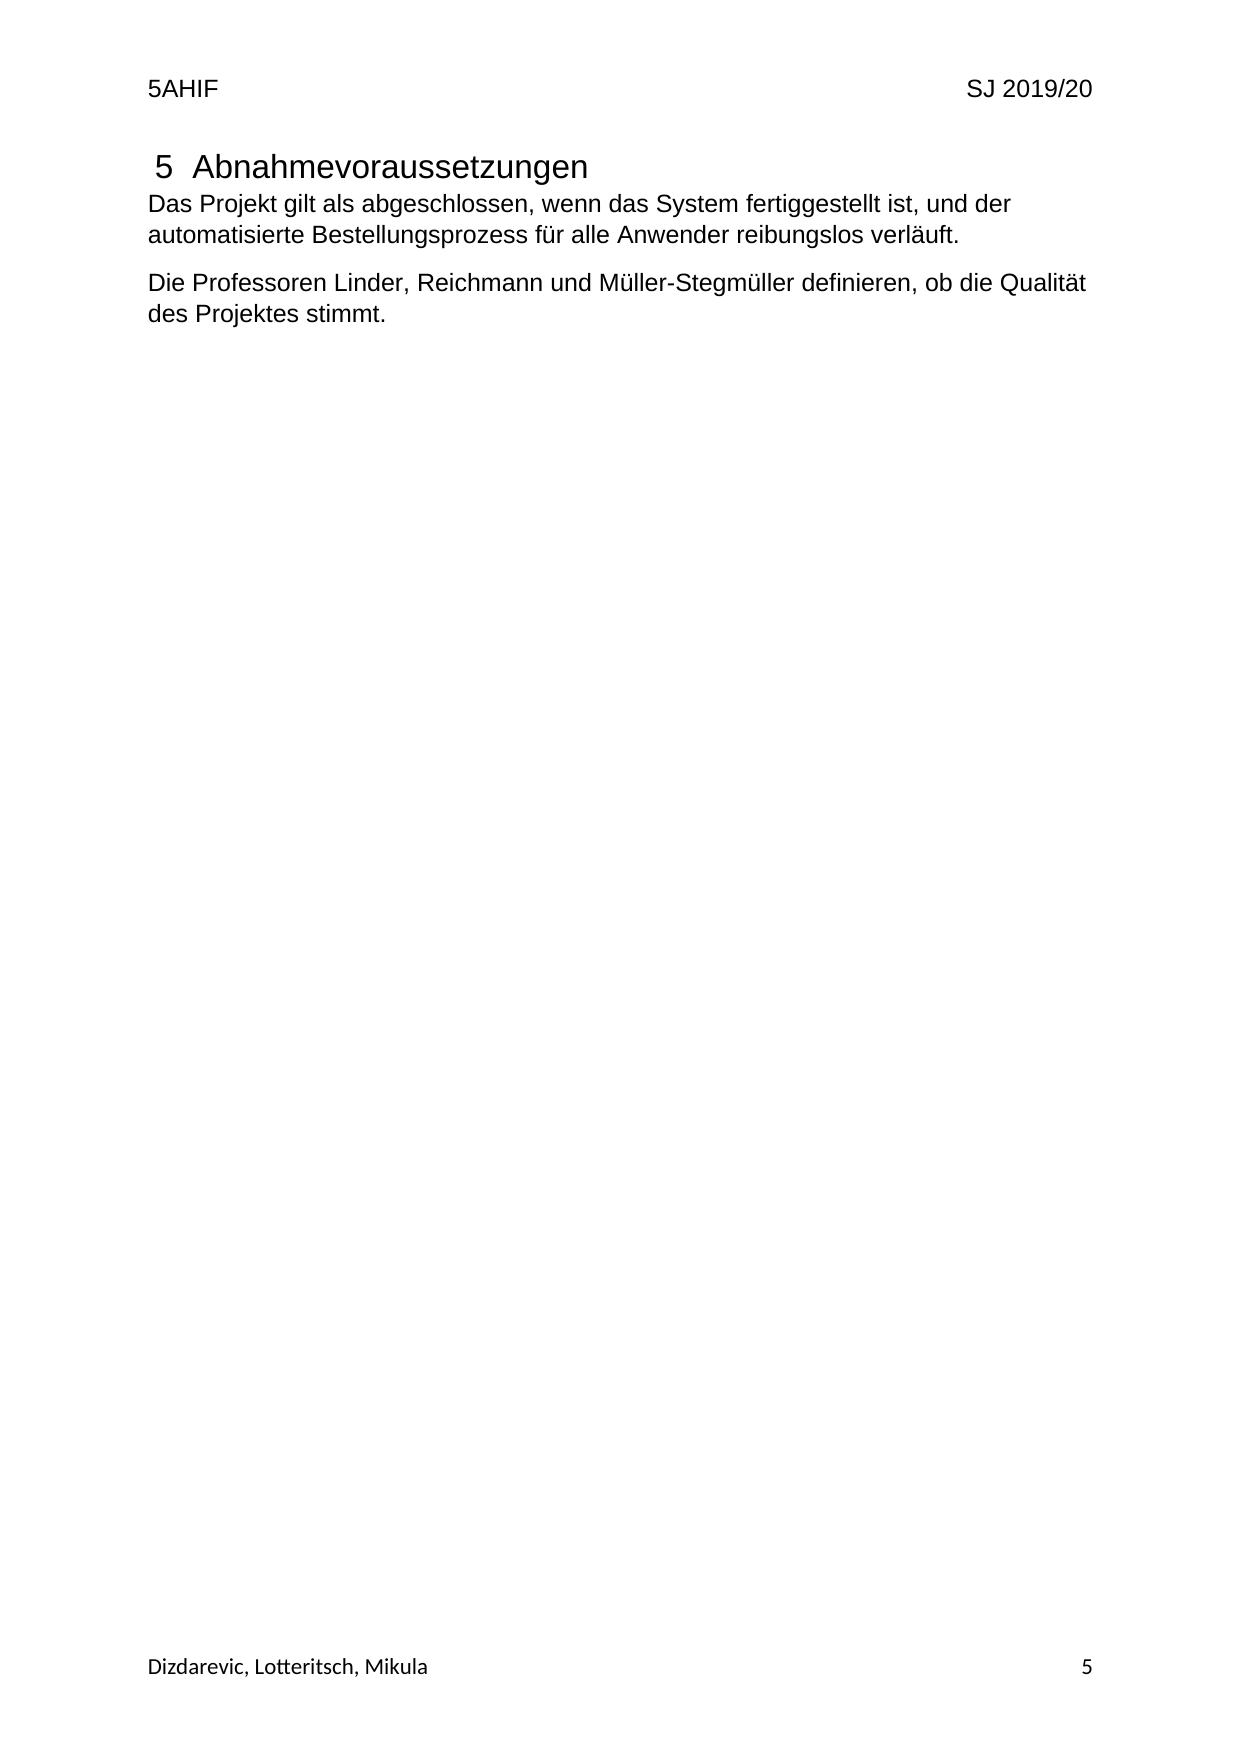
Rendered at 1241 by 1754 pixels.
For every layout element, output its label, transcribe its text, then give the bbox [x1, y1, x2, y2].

text Das Projekt gilt als abgeschlossen, wenn das System fertiggestellt ist, und der automatisierte Bestellungsprozess für alle Anwender reibungslos verläuft. [148, 189, 1093, 249]
text Die Professoren Linder, Reichmann und Müller-Stegmüller definieren, ob die Qualität des Projektes stimmt. [148, 268, 1093, 328]
subtitle Abnahmevoraussetzungen [154, 148, 1093, 186]
